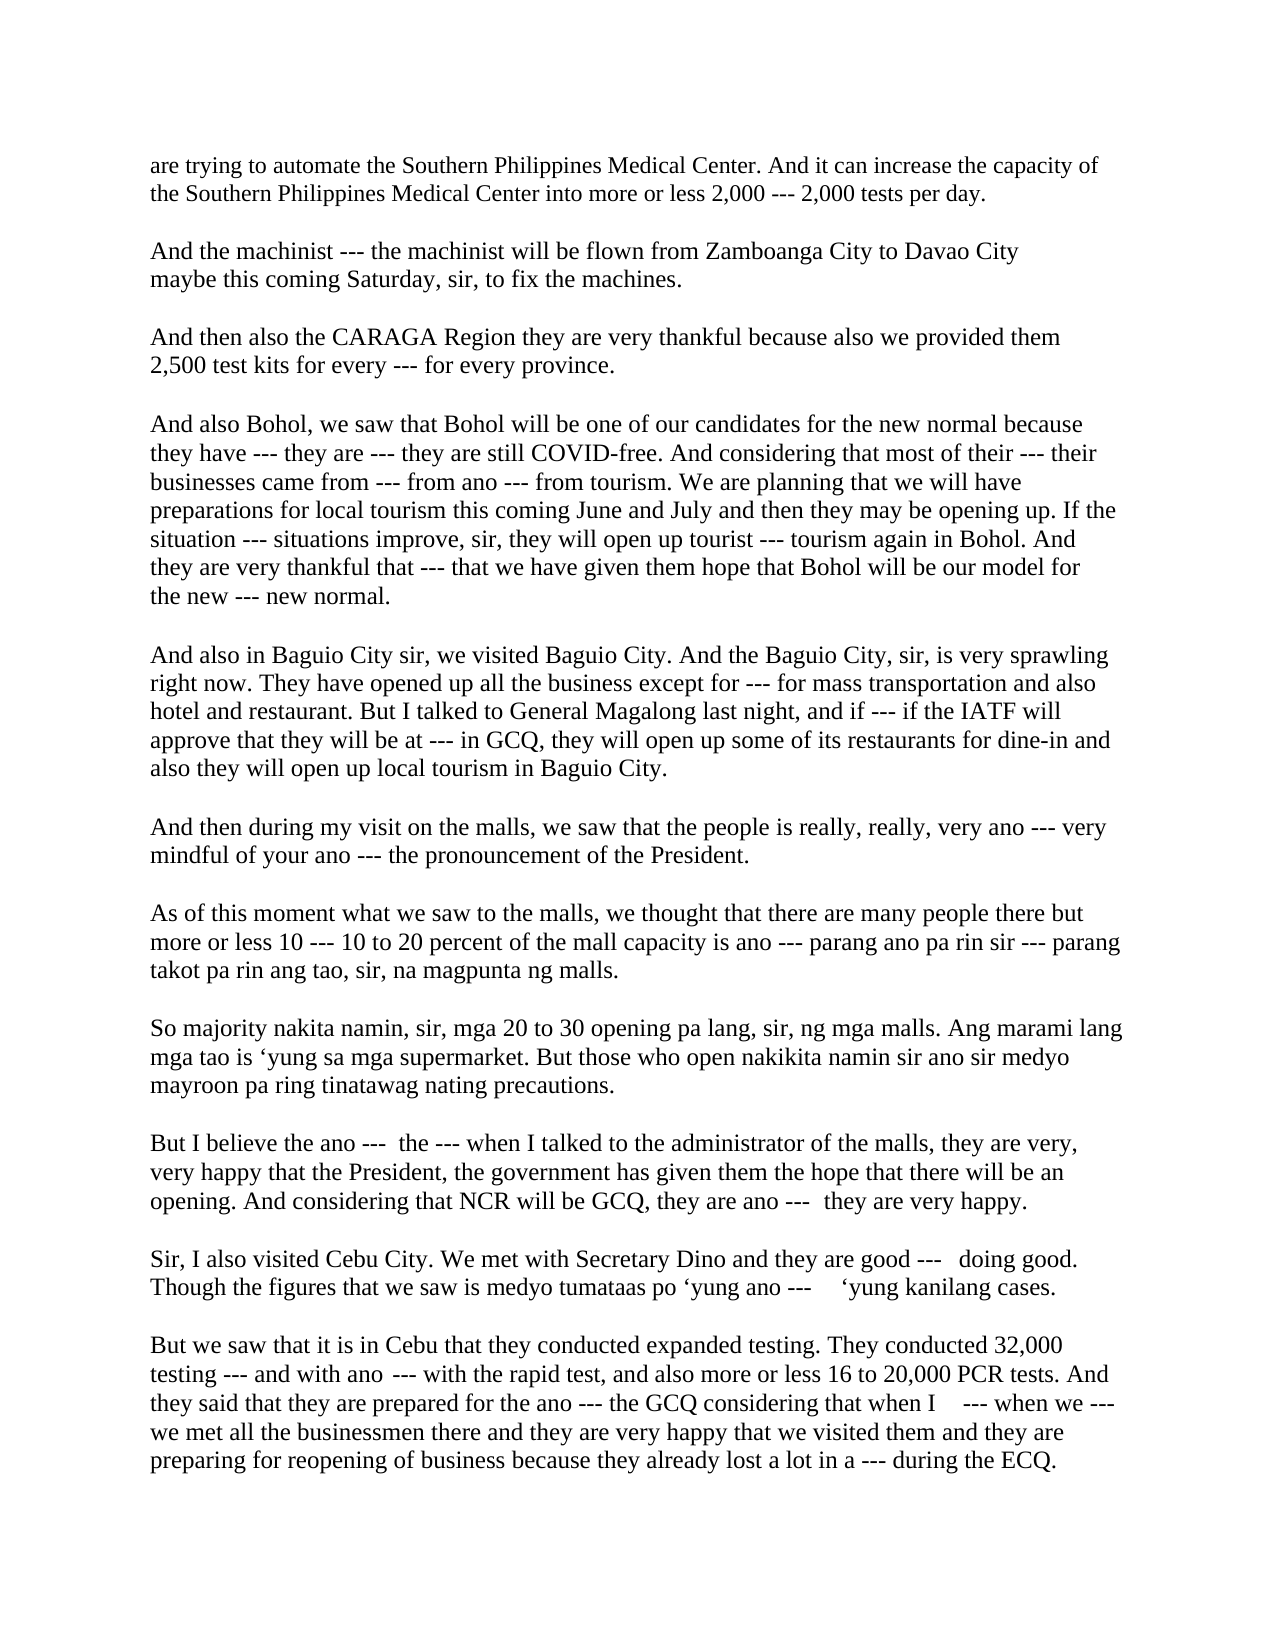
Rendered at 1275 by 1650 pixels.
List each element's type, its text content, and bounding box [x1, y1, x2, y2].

table_cell --- when we --- [956, 1388, 1125, 1417]
table_cell opening. And considering that NCR will be GCQ, they are ano --- [150, 1186, 824, 1214]
table_cell doing good. [956, 1215, 1125, 1272]
table_cell Though the figures that we saw is medyo tumataas po ‘yung ano --- [150, 1273, 824, 1301]
table_cell --- with the rapid test, and also more or less 16 to 20,000 PCR tests. And [392, 1359, 1125, 1388]
text are trying to automate the Southern Philippines Medical Center. And it can increase the capacity of the Southern Philippines Medical Center into more or less 2,000 --- 2,000 tests per day. [150, 151, 1112, 207]
table_cell ‘yung kanilang cases. [824, 1273, 1125, 1301]
table_cell very happy that the President, the government has given them the hope that there will be an [150, 1157, 1125, 1186]
text And then also the CARAGA Region they are very thankful because also we provided them 2,500 test kits for every --- for every province. [150, 324, 1123, 379]
table_header the --- when I talked to the administrator of the malls, they are very, [392, 1128, 1125, 1157]
text And also in Baguio City sir, we visited Baguio City. And the Baguio City, sir, is very sprawling right now. They have opened up all the business except for --- for mass transportation and also hotel and restaurant. But I talked to General Magalong last night, and if --- if the IATF will approve that they will be at --- in GCQ, they will open up some of its restaurants for dine-in and also they will open up local tourism in Baguio City. [150, 641, 1112, 782]
table_cell testing --- and with ano [150, 1359, 392, 1388]
text And then during my visit on the malls, we saw that the people is really, really, very ano --- very mindful of your ano --- the pronouncement of the President. [150, 813, 1108, 868]
text And the machinist --- the machinist will be flown from Zamboanga City to Davao City maybe this coming Saturday, sir, to fix the machines. [150, 237, 1092, 293]
table_cell they said that they are prepared for the ano --- the GCQ considering that when I [150, 1388, 956, 1417]
table_header But I believe the ano --- [150, 1128, 392, 1157]
text we met all the businessmen there and they are very happy that we visited them and they are preparing for reopening of business because they already lost a lot in a --- during the ECQ. [150, 1418, 1064, 1473]
table_cell Sir, I also visited Cebu City. We met with Secretary Dino and they are good --- [150, 1215, 956, 1272]
text And also Bohol, we saw that Bohol will be one of our candidates for the new normal because they have --- they are --- they are still COVID-free. And considering that most of their --- their businesses came from --- from ano --- from tourism. We are planning that we will have preparations for local tourism this coming June and July and then they may be opening up. If the situation --- situations improve, sir, they will open up tourist --- tourism again in Bohol. And they are very thankful that --- that we have given them hope that Bohol will be our model for the new --- new normal. [150, 410, 1117, 610]
text So majority nakita namin, sir, mga 20 to 30 opening pa lang, sir, ng mga malls. Ang marami lang mga tao is ‘yung sa mga supermarket. But those who open nakikita namin sir ano sir medyo mayroon pa ring tinatawag nating precautions. [150, 1014, 1123, 1099]
table_cell they are very happy. [824, 1186, 1125, 1214]
table_cell But we saw that it is in Cebu that they conducted expanded testing. They conducted 32,000 [150, 1301, 1125, 1359]
text As of this moment what we saw to the malls, we thought that there are many people there but more or less 10 --- 10 to 20 percent of the mall capacity is ano --- parang ano pa rin sir --- parang takot pa rin ang tao, sir, na magpunta ng malls. [150, 899, 1121, 984]
